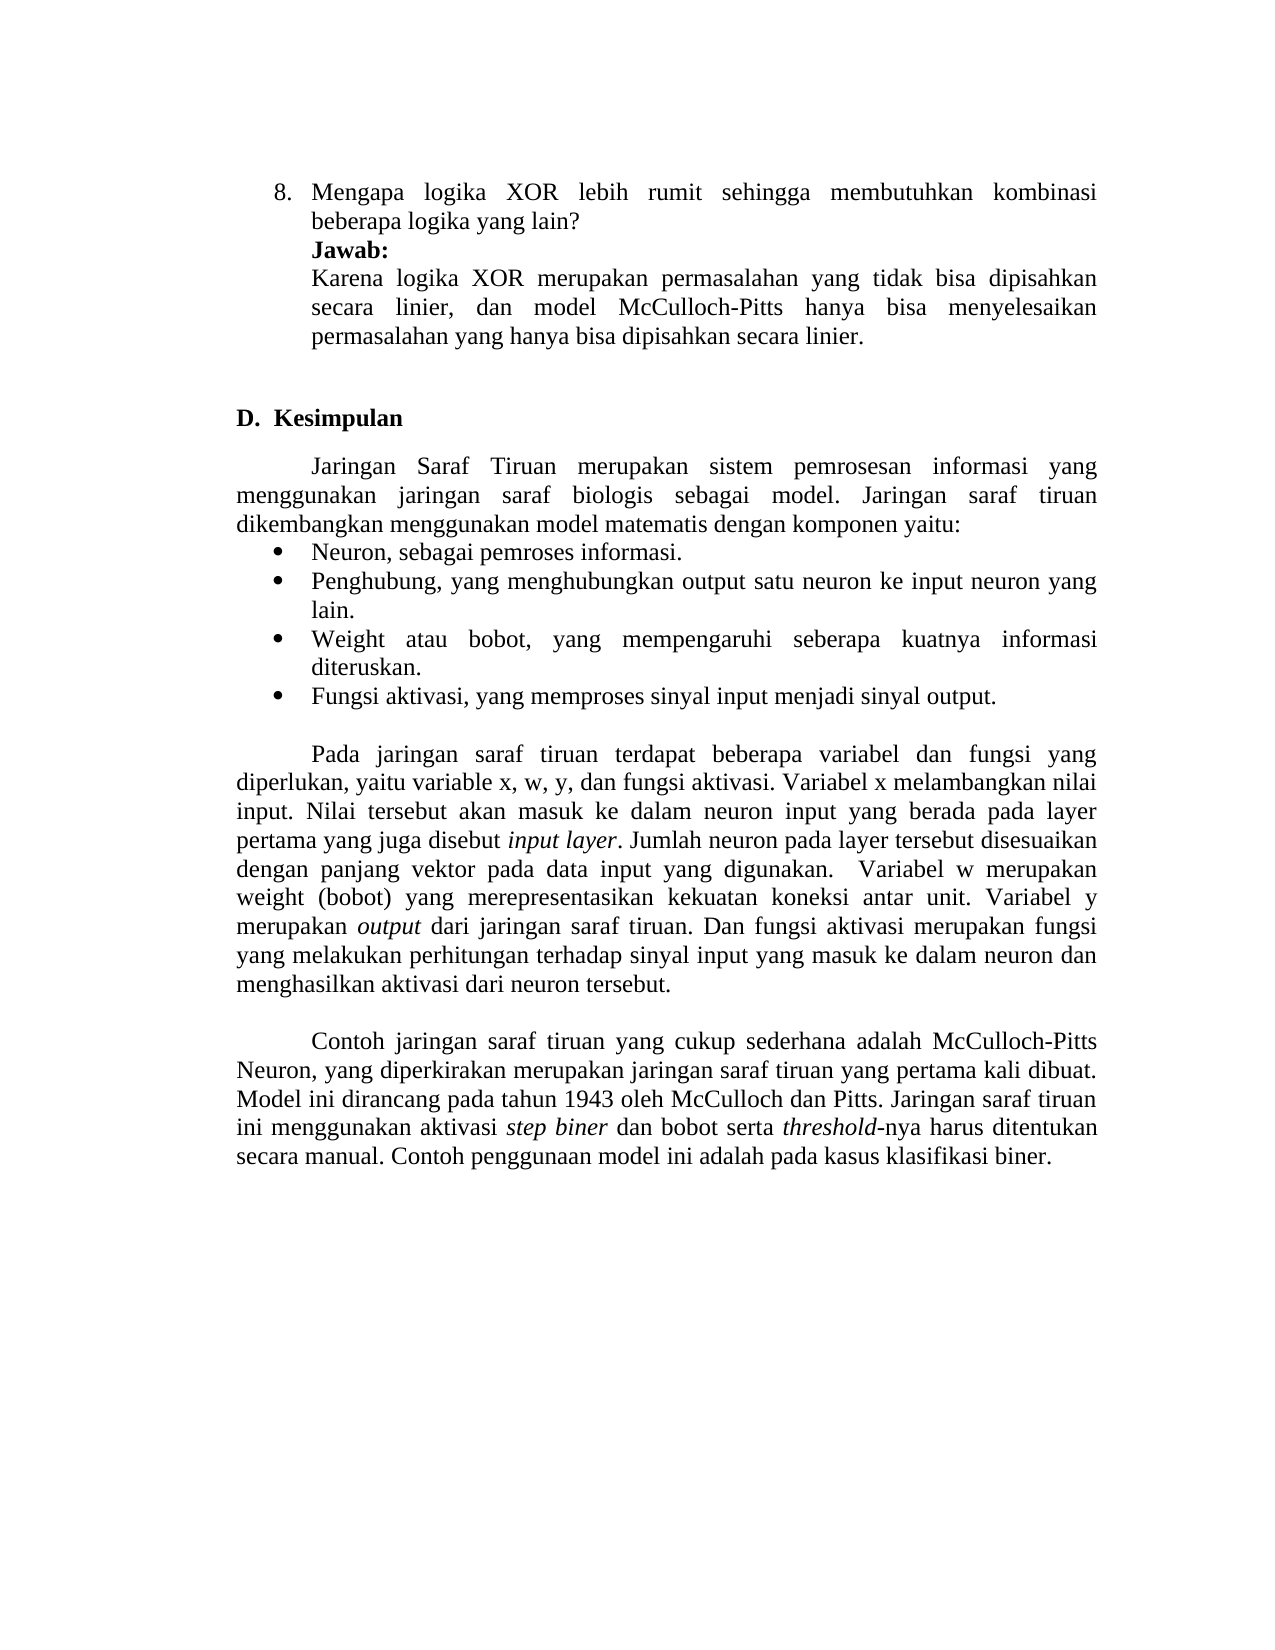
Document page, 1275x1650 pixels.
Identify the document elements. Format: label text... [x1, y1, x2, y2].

list Fungsi aktivasi, yang memproses sinyal input menjadi sinyal output. [274, 681, 1098, 710]
list Weight atau bobot, yang mempengaruhi seberapa kuatnya informasi diteruskan. [274, 624, 1098, 681]
text Jawab: [311, 235, 1098, 263]
text Karena logika XOR merupakan permasalahan yang tidak bisa dipisahkan secara linier, dan model McCulloch-Pitts hanya bisa menyelesaikan permasalahan yang hanya bisa dipisahkan secara linier. [311, 263, 1098, 350]
list Kesimpulan [236, 403, 1098, 432]
text Contoh jaringan saraf tiruan yang cukup sederhana adalah McCulloch-Pitts Neuron, yang diperkirakan merupakan jaringan saraf tiruan yang pertama kali dibuat. Model ini dirancang pada tahun 1943 oleh McCulloch dan Pitts. Jaringan saraf tiruan ini menggunakan aktivasi step biner dan bobot serta threshold-nya harus ditentukan secara manual. Contoh penggunaan model ini adalah pada kasus klasifikasi biner. [236, 1026, 1098, 1170]
list Neuron, sebagai pemroses informasi. [274, 537, 1098, 566]
list Penghubung, yang menghubungkan output satu neuron ke input neuron yang lain. [274, 566, 1098, 624]
list Mengapa logika XOR lebih rumit sehingga membutuhkan kombinasi beberapa logika yang lain? [274, 177, 1098, 235]
text Pada jaringan saraf tiruan terdapat beberapa variabel dan fungsi yang diperlukan, yaitu variable x, w, y, dan fungsi aktivasi. Variabel x melambangkan nilai input. Nilai tersebut akan masuk ke dalam neuron input yang berada pada layer pertama yang juga disebut input layer. Jumlah neuron pada layer tersebut disesuaikan dengan panjang vektor pada data input yang digunakan. Variabel w merupakan weight (bobot) yang merepresentasikan kekuatan koneksi antar unit. Variabel y merupakan output dari jaringan saraf tiruan. Dan fungsi aktivasi merupakan fungsi yang melakukan perhitungan terhadap sinyal input yang masuk ke dalam neuron dan menghasilkan aktivasi dari neuron tersebut. [236, 739, 1098, 997]
text Jaringan Saraf Tiruan merupakan sistem pemrosesan informasi yang menggunakan jaringan saraf biologis sebagai model. Jaringan saraf tiruan dikembangkan menggunakan model matematis dengan komponen yaitu: [236, 451, 1098, 537]
